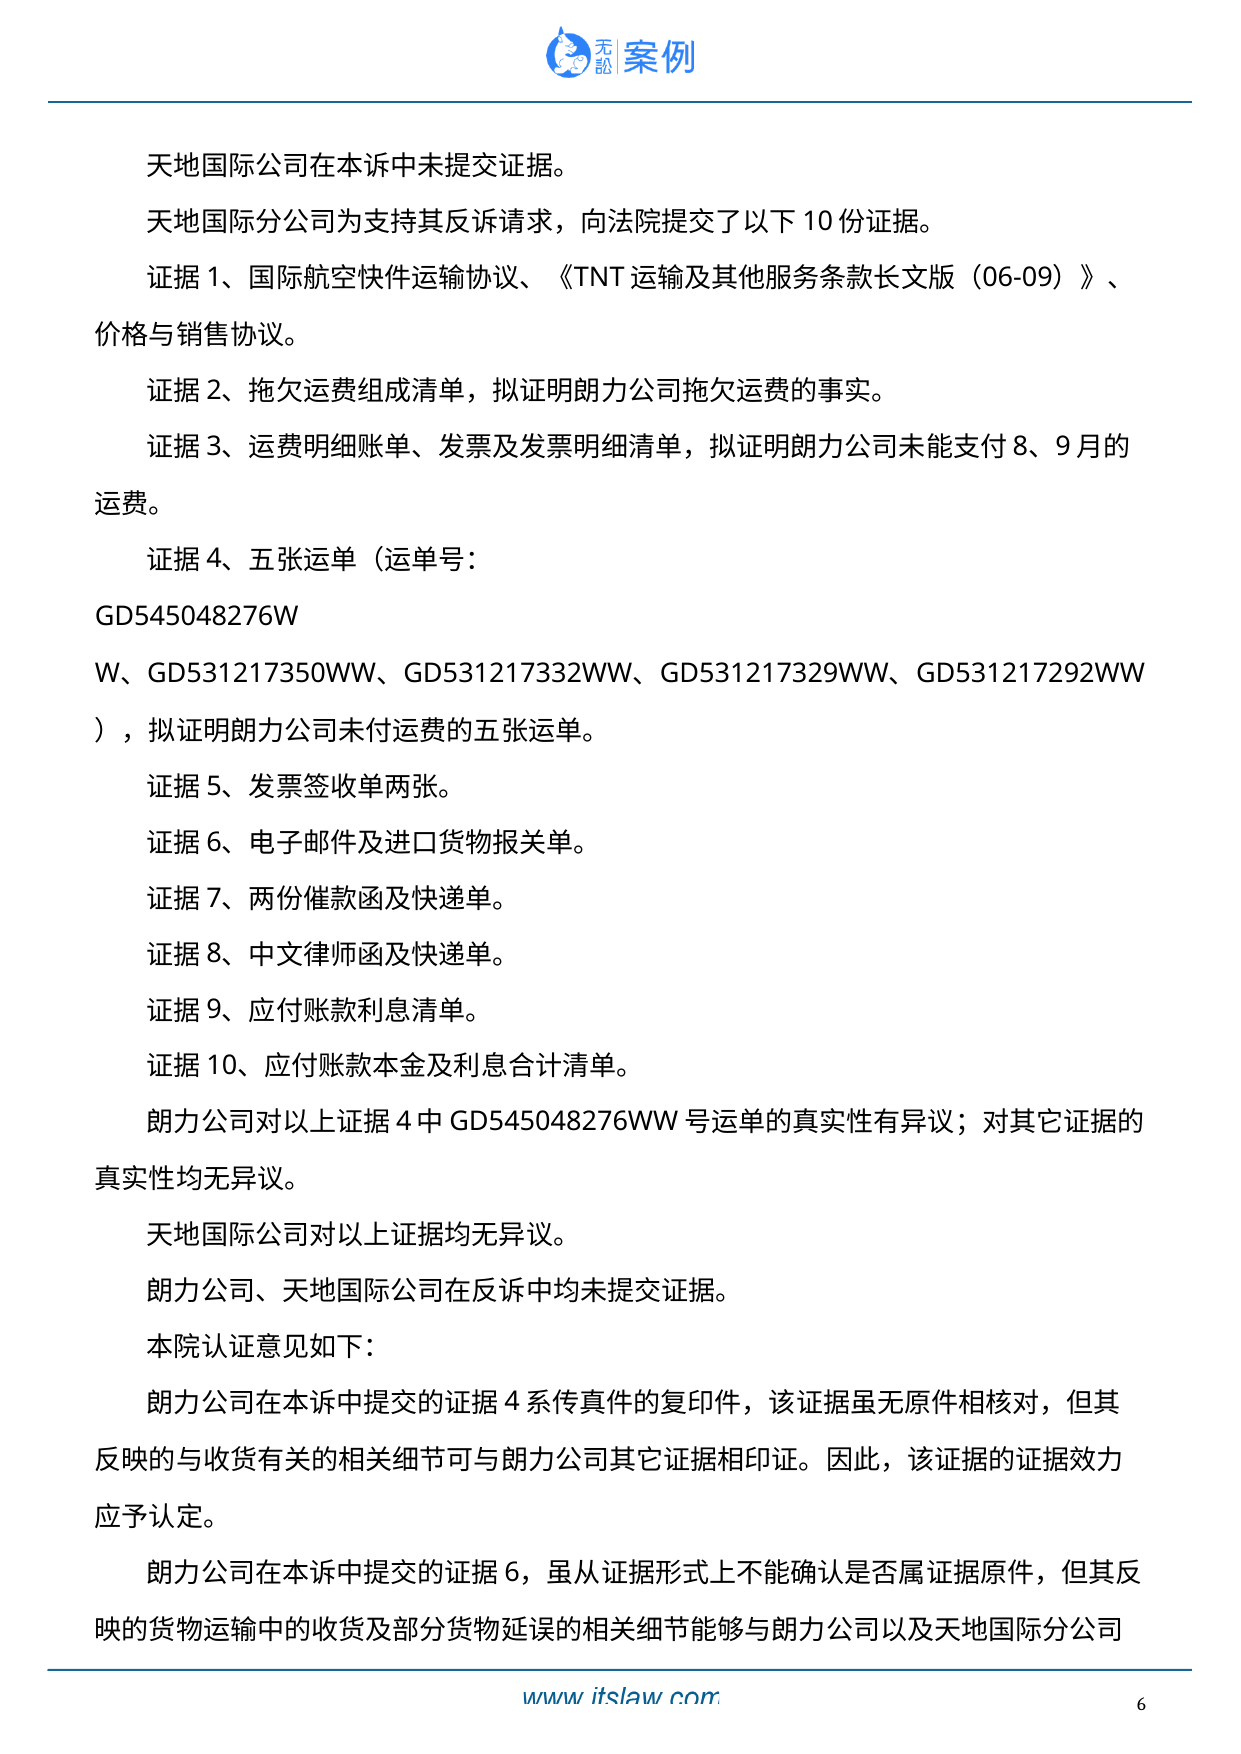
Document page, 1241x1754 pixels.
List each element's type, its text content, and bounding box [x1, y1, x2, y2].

text 证据6、电子邮件及进口货物报关单。 [94, 819, 1146, 863]
text 证据8、中文律师函及快递单。 [94, 930, 1146, 974]
text 证据3、运费明细账单、发票及发票明细清单，拟证明朗力公司未能支付8、9月的运费。 [94, 422, 1146, 524]
text 本院认证意见如下： [94, 1322, 1146, 1367]
text 天地国际分公司为支持其反诉请求，向法院提交了以下10份证据。 [94, 198, 1146, 242]
text 天地国际公司在本诉中未提交证据。 [94, 85, 1146, 186]
text 证据5、发票签收单两张。 [94, 763, 1146, 807]
text 朗力公司对以上证据4中GD545048276WW号运单的真实性有异议；对其它证据的真实性均无异议。 [94, 1098, 1146, 1199]
text 证据1、国际航空快件运输协议、《TNT运输及其他服务条款长文版（06-09）》、价格与销售协议。 [94, 253, 1146, 355]
text 朗力公司、天地国际公司在反诉中均未提交证据。 [94, 1267, 1146, 1311]
text 证据10、应付账款本金及利息合计清单。 [94, 1042, 1146, 1086]
text 证据2、拖欠运费组成清单，拟证明朗力公司拖欠运费的事实。 [94, 367, 1146, 411]
text 证据4、五张运单（运单号：GD545048276WW、GD531217350WW、GD531217332WW、GD531217329WW、GD531217292WW），拟证明朗力公司未付运费的五张运单。 [94, 535, 1146, 751]
text 朗力公司在本诉中提交的证据4系传真件的复印件，该证据虽无原件相核对，但其反映的与收货有关的相关细节可与朗力公司其它证据相印证。因此，该证据的证据效力应予认定。 [94, 1378, 1146, 1537]
text 证据7、两份催款函及快递单。 [94, 874, 1146, 918]
picture [523, 1687, 720, 1704]
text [94, 1548, 1146, 1650]
text 天地国际公司对以上证据均无异议。 [94, 1211, 1146, 1255]
picture [546, 26, 694, 78]
text 证据9、应付账款利息清单。 [94, 986, 1146, 1030]
